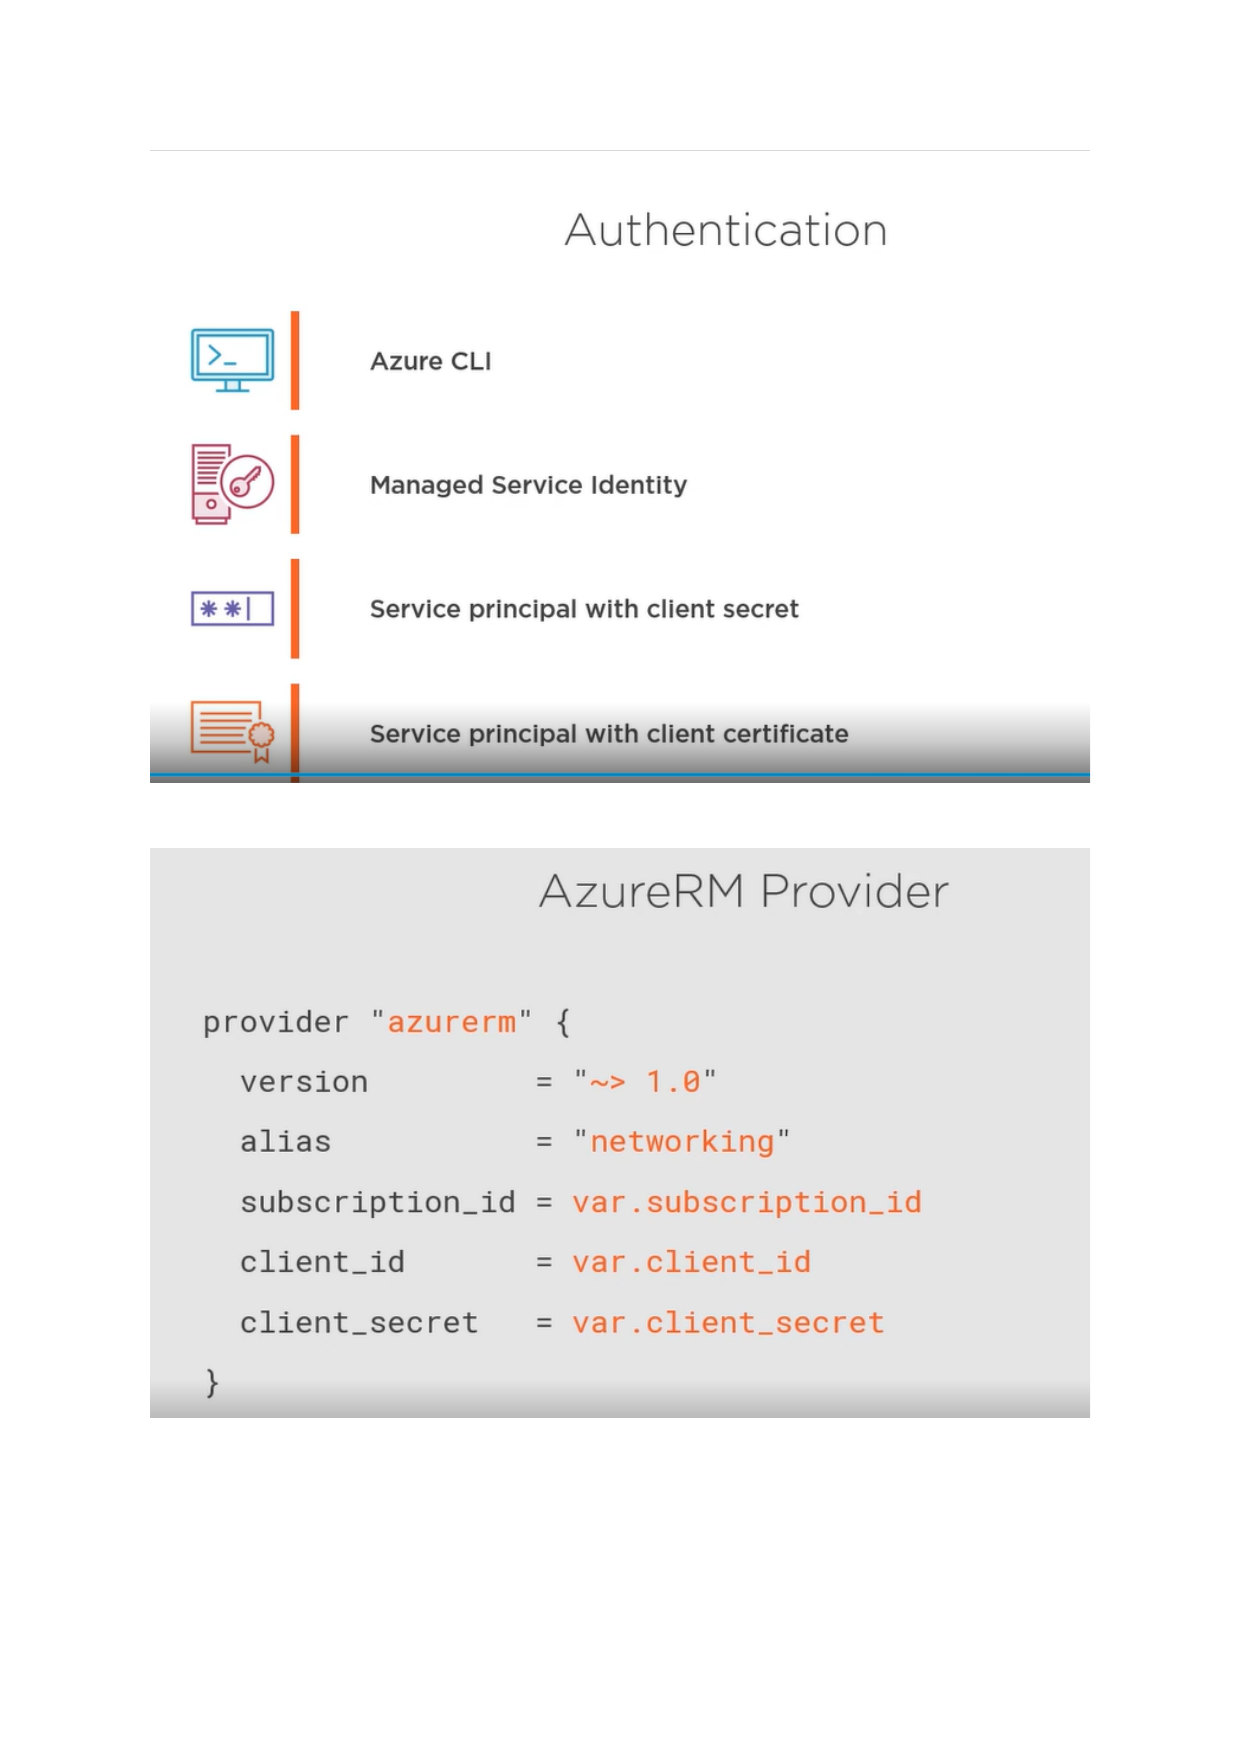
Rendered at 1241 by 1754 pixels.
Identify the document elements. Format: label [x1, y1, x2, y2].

picture [150, 150, 1091, 773]
picture [150, 776, 1091, 783]
picture [150, 848, 1091, 1418]
